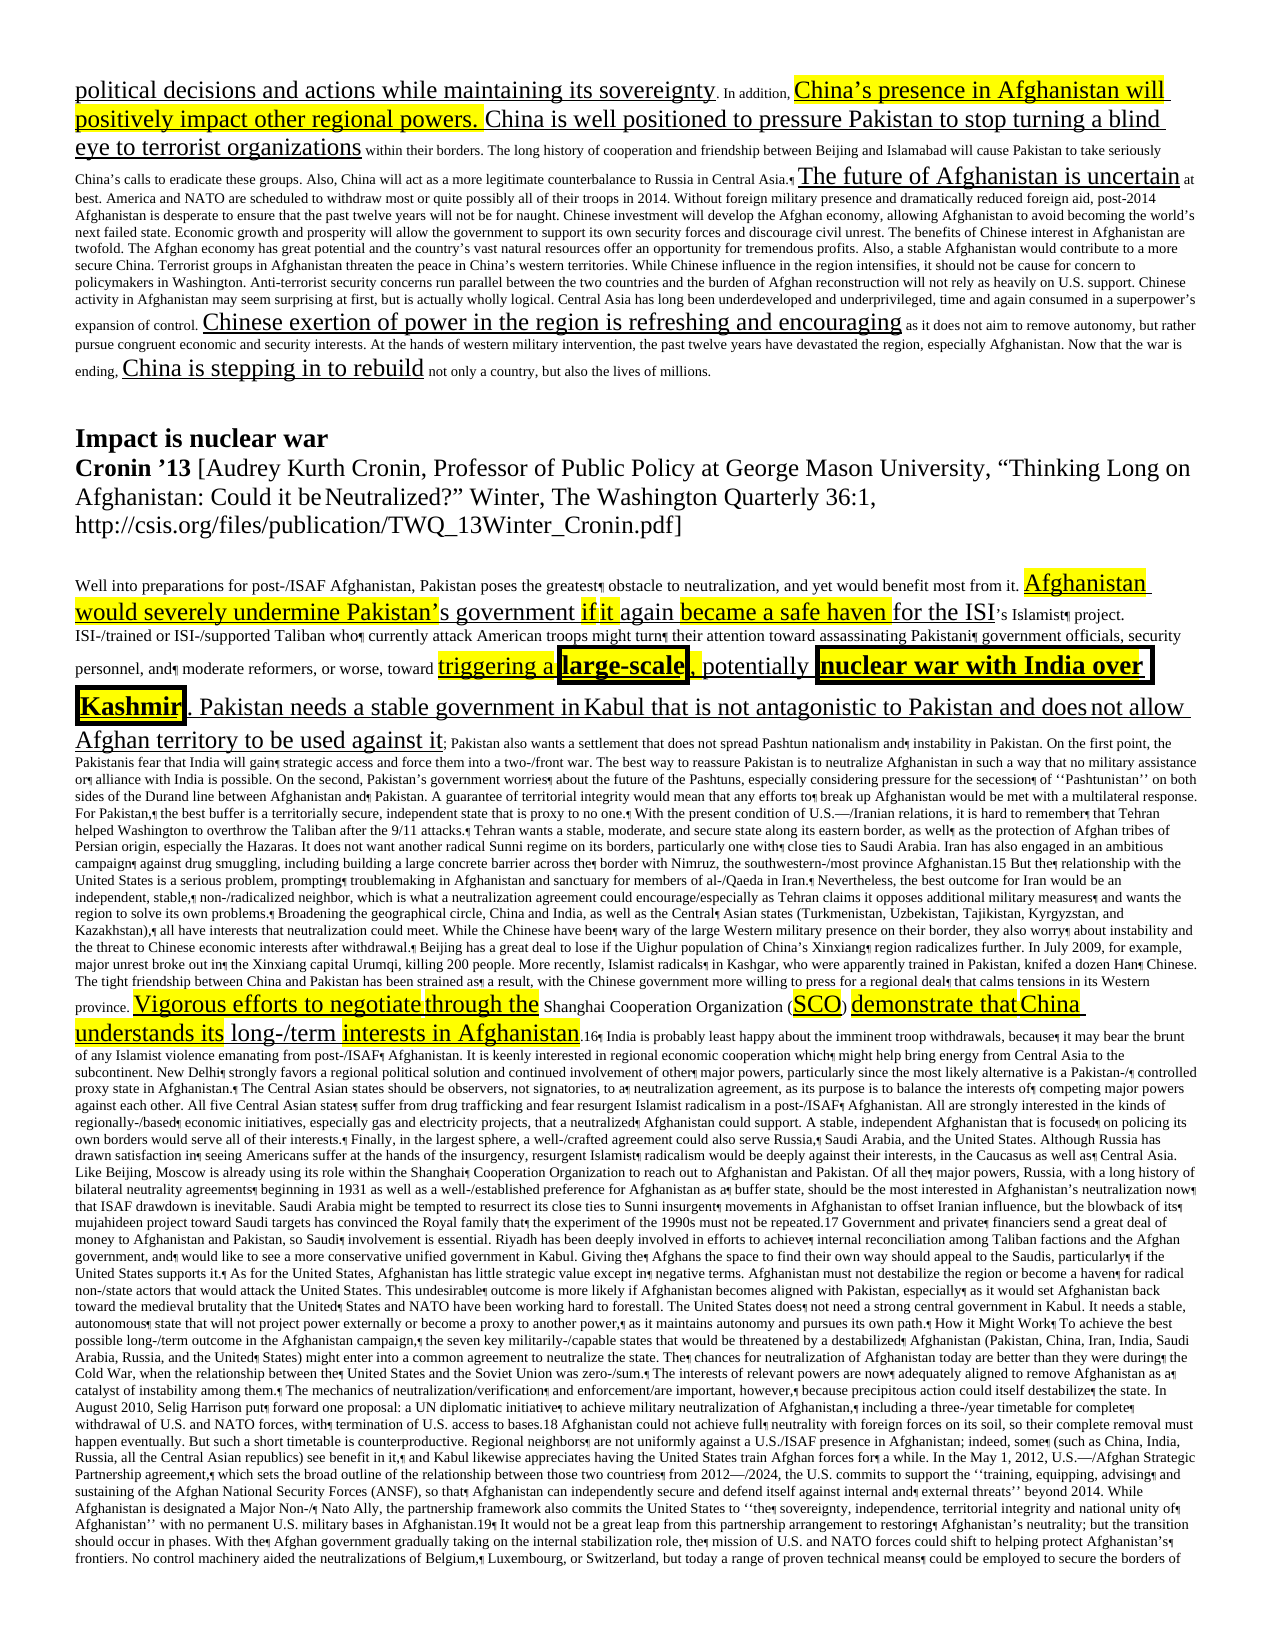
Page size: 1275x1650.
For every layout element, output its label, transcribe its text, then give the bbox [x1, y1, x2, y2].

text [75, 568, 1200, 1566]
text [75, 75, 1200, 382]
text Cronin ’13 [Audrey Kurth Cronin, Professor of Public Policy at George Mason University, “Thinking Long on Afghanistan: Could it be Neutralized?” Winter, The Washington Quarterly 36:1, http://csis.org/files/publication/TWQ_13Winter_Cronin.pdf] [75, 453, 1200, 539]
subtitle Impact is nuclear war [75, 422, 1200, 453]
